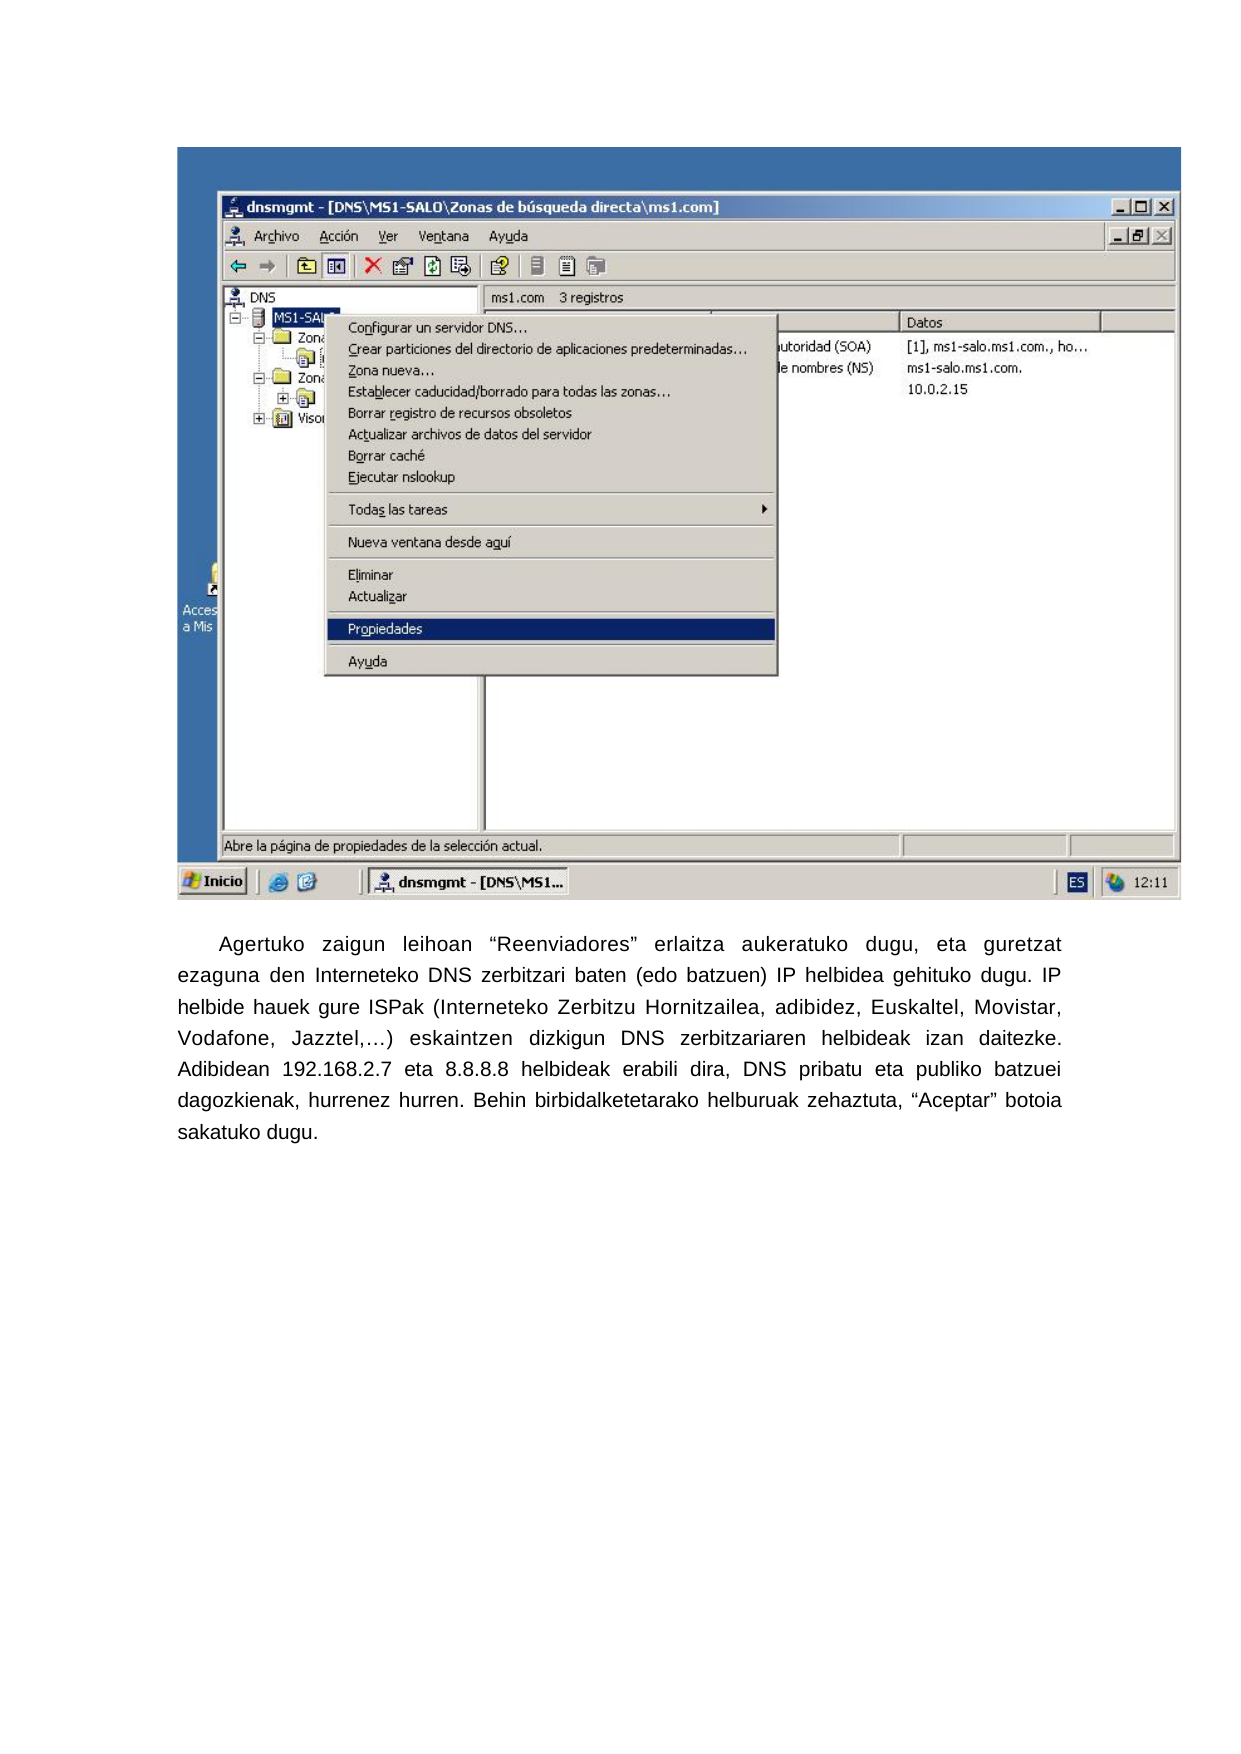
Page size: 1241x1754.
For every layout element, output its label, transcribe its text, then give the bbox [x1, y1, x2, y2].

text Agertuko zaigun leihoan “Reenviadores” erlaitza aukeratuko dugu, eta guretzat ezaguna den Interneteko DNS zerbitzari baten (edo batzuen) IP helbidea gehituko dugu. IP helbide hauek gure ISPak (Interneteko Zerbitzu Hornitzailea, adibidez, Euskaltel, Movistar, Vodafone, Jazztel,…) eskaintzen dizkigun DNS zerbitzariaren helbideak izan daitezke. Adibidean 192.168.2.7 eta 8.8.8.8 helbideak erabili dira, DNS pribatu eta publiko batzuei dagozkienak, hurrenez hurren. Behin birbidalketetarako helburuak zehaztuta, “Aceptar” botoia sakatuko dugu. [177, 925, 1063, 1143]
picture [177, 147, 1182, 900]
